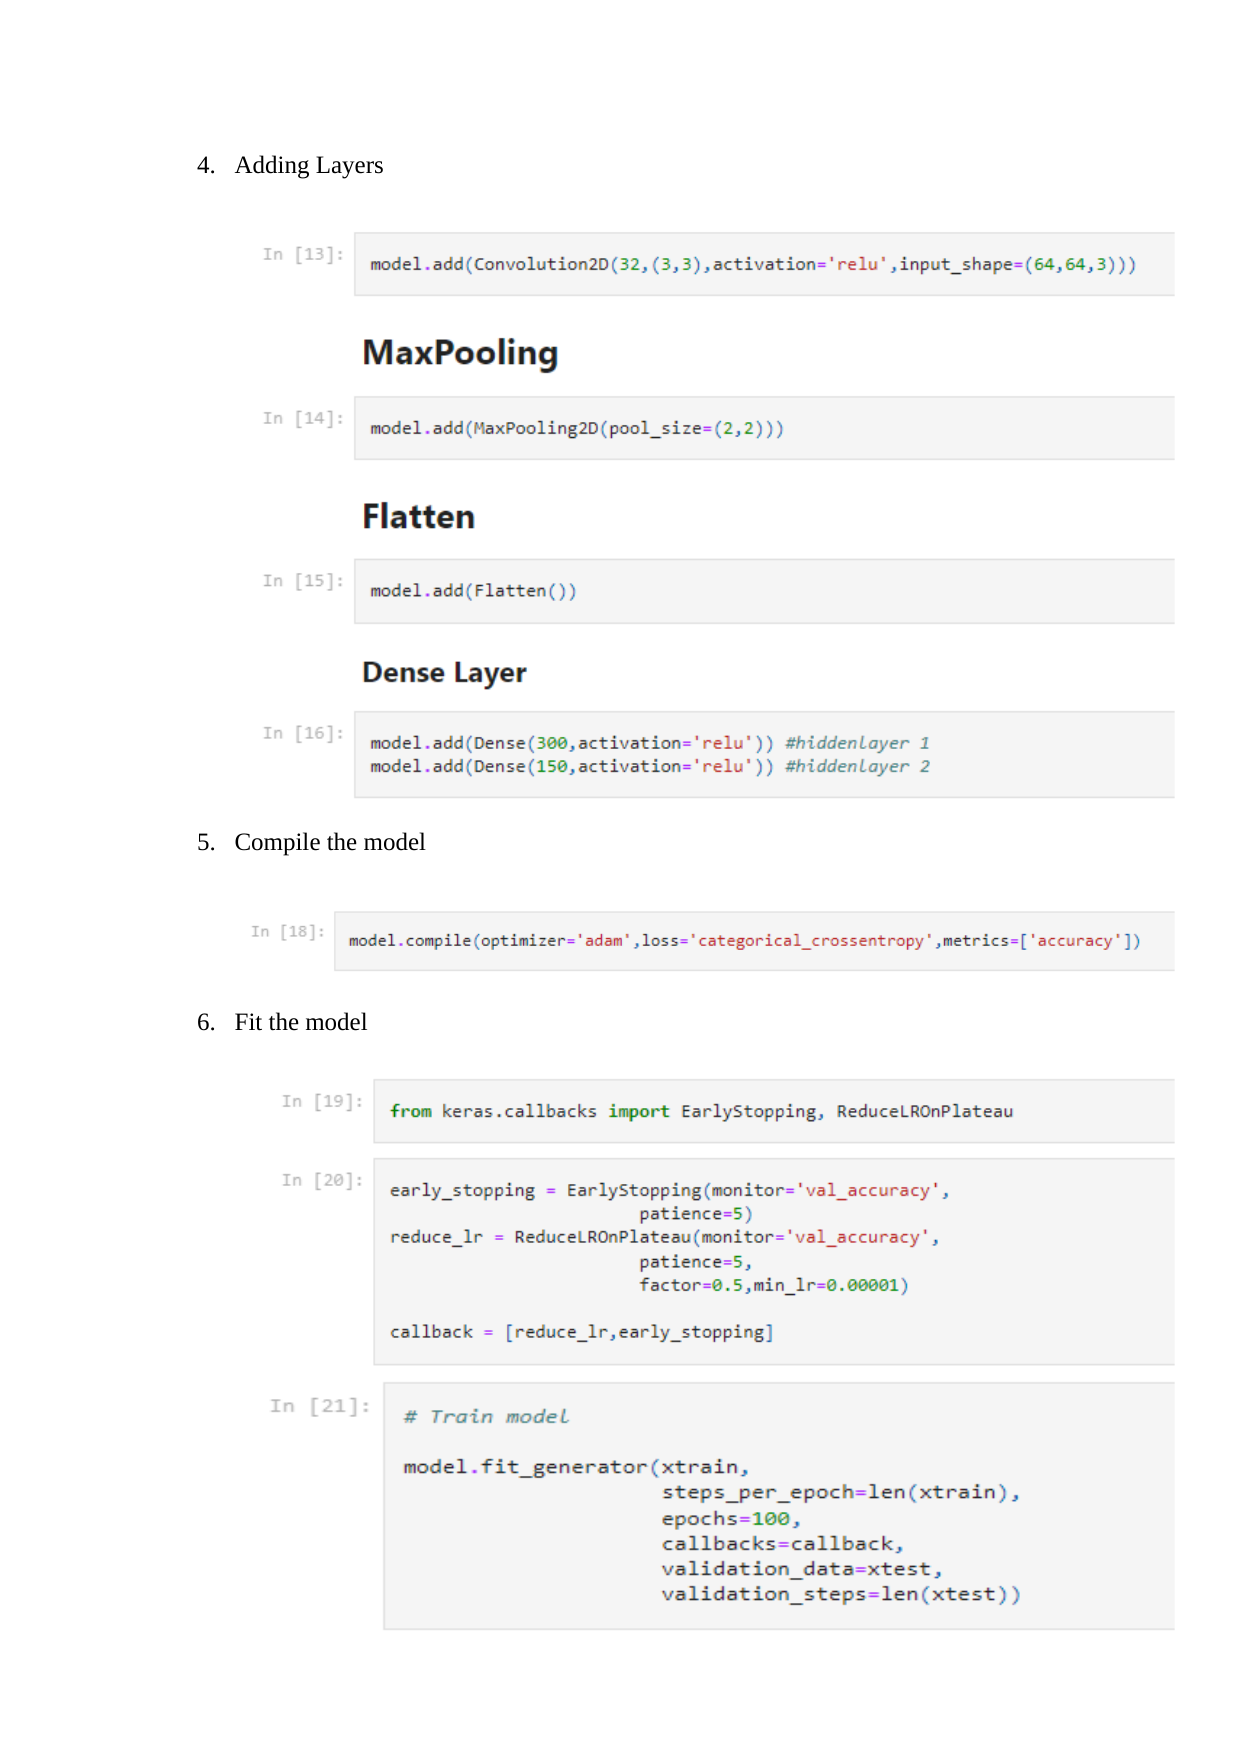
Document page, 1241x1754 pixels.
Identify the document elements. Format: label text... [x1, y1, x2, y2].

picture [234, 216, 1175, 823]
picture [234, 1373, 1175, 1635]
list Fit the model [197, 1007, 1090, 1036]
list Compile the model [197, 827, 1090, 856]
list Adding Layers [197, 150, 1090, 179]
picture [234, 893, 1175, 1003]
picture [234, 1072, 1175, 1370]
